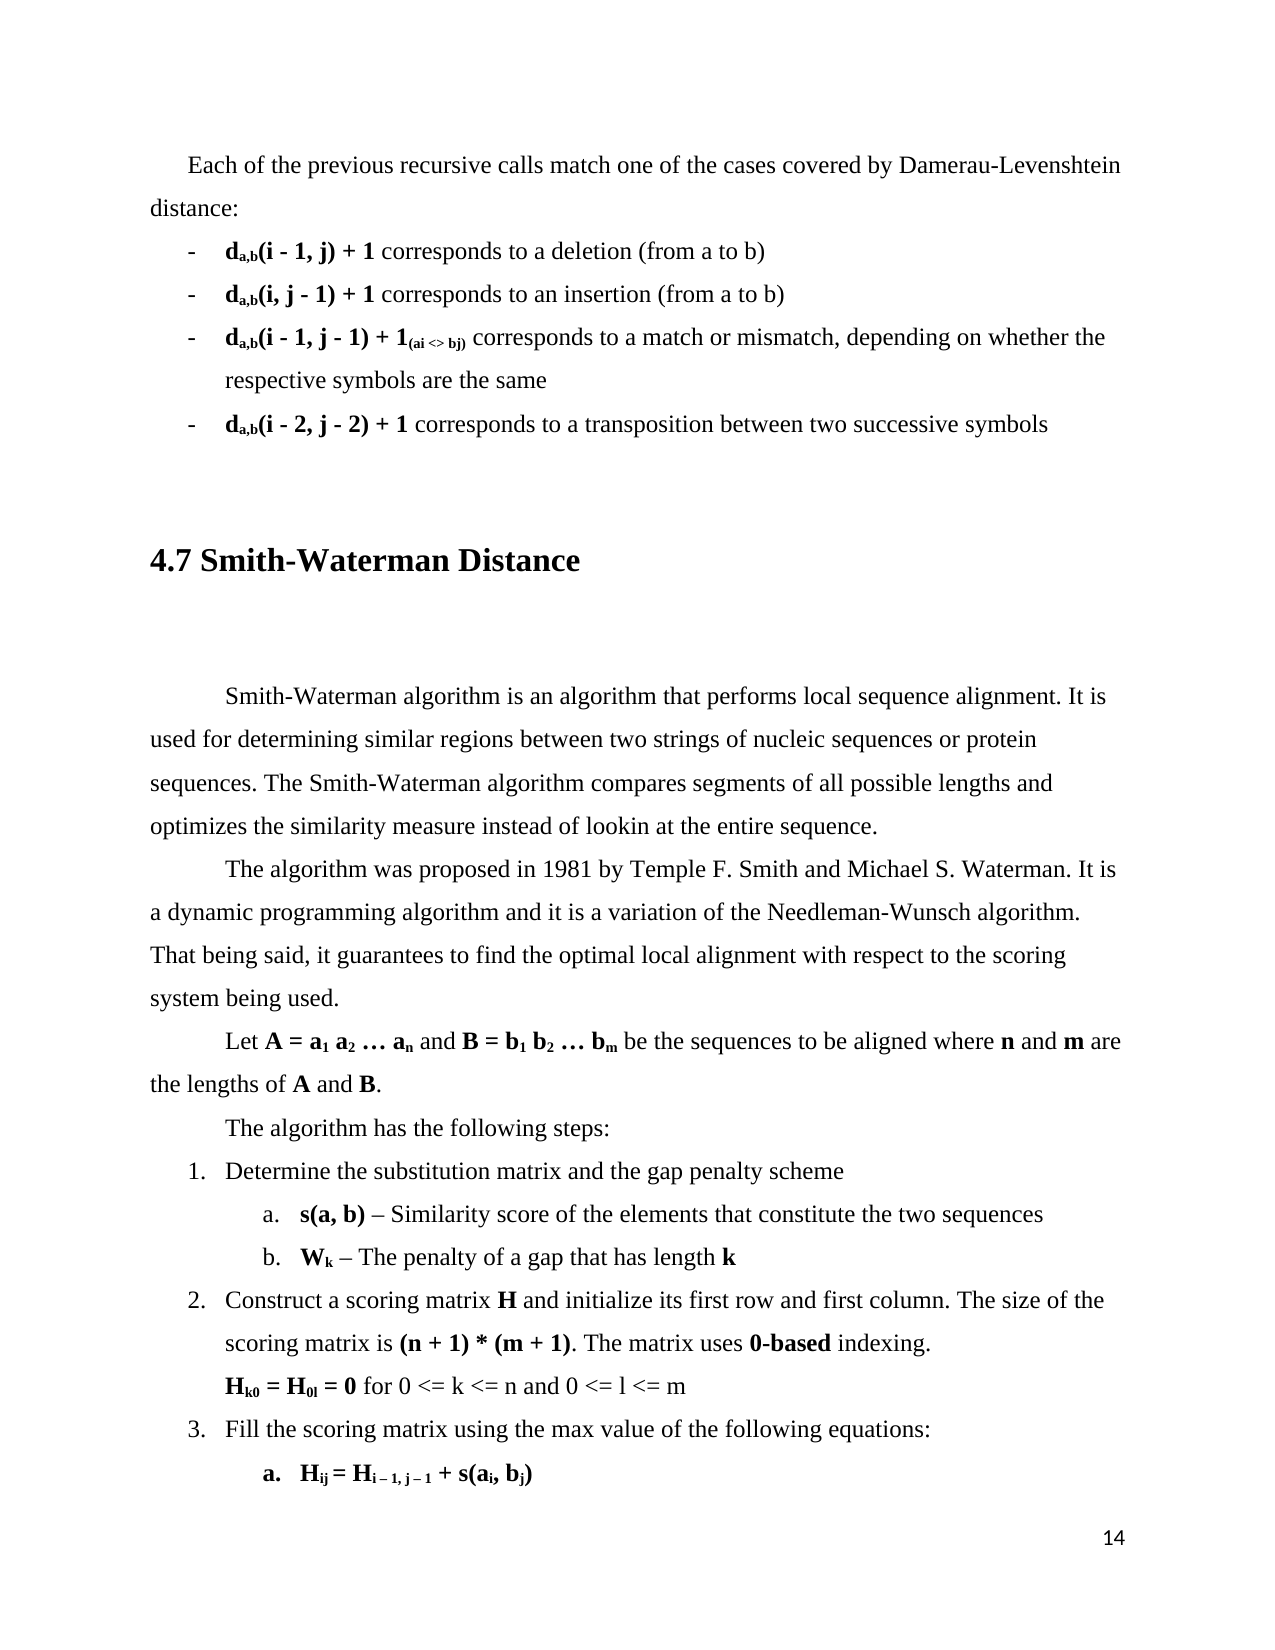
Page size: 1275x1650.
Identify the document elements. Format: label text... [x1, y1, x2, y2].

list da,b(i - 1, j) + 1 corresponds to a deletion (from a to b) [187, 236, 1125, 265]
subtitle 4.7 Smith-Waterman Distance [150, 540, 1125, 578]
list Let A = a1 a2 … an and B = b1 b2 … bm be the sequences to be aligned where n and m are the lengths of A and B. [150, 1026, 1125, 1098]
list da,b(i - 2, j - 2) + 1 corresponds to a transposition between two successive symbols [187, 409, 1125, 437]
list Construct a scoring matrix H and initialize its first row and first column. The size of the scoring matrix is (n + 1) * (m + 1). The matrix uses 0-based indexing. [187, 1285, 1125, 1357]
list Fill the scoring matrix using the max value of the following equations: [187, 1414, 1125, 1443]
list da,b(i - 1, j - 1) + 1(ai <> bj) corresponds to a match or mismatch, depending on whether the respective symbols are the same [187, 322, 1125, 394]
text Smith-Waterman algorithm is an algorithm that performs local sequence alignment. It is used for determining similar regions between two strings of nucleic sequences or protein sequences. The Smith-Waterman algorithm compares segments of all possible lengths and optimizes the similarity measure instead of lookin at the entire sequence. [150, 681, 1125, 839]
list da,b(i, j - 1) + 1 corresponds to an insertion (from a to b) [187, 279, 1125, 308]
text Hk0 = H0l = 0 for 0 <= k <= n and 0 <= l <= m [225, 1371, 1125, 1400]
list Determine the substitution matrix and the gap penalty scheme [187, 1156, 1125, 1184]
list s(a, b) – Similarity score of the elements that constitute the two sequences [262, 1199, 1125, 1228]
list Wk – The penalty of a gap that has length k [262, 1242, 1125, 1271]
list The algorithm has the following steps: [150, 1113, 1125, 1141]
text The algorithm was proposed in 1981 by Temple F. Smith and Michael S. Waterman. It is a dynamic programming algorithm and it is a variation of the Needleman-Wunsch algorithm. That being said, it guarantees to find the optimal local alignment with respect to the scoring system being used. [150, 854, 1125, 1012]
list Hij = Hi – 1, j – 1 + s(ai, bj) [262, 1458, 1125, 1486]
text Each of the previous recursive calls match one of the cases covered by Damerau-Levenshtein distance: [150, 150, 1125, 222]
